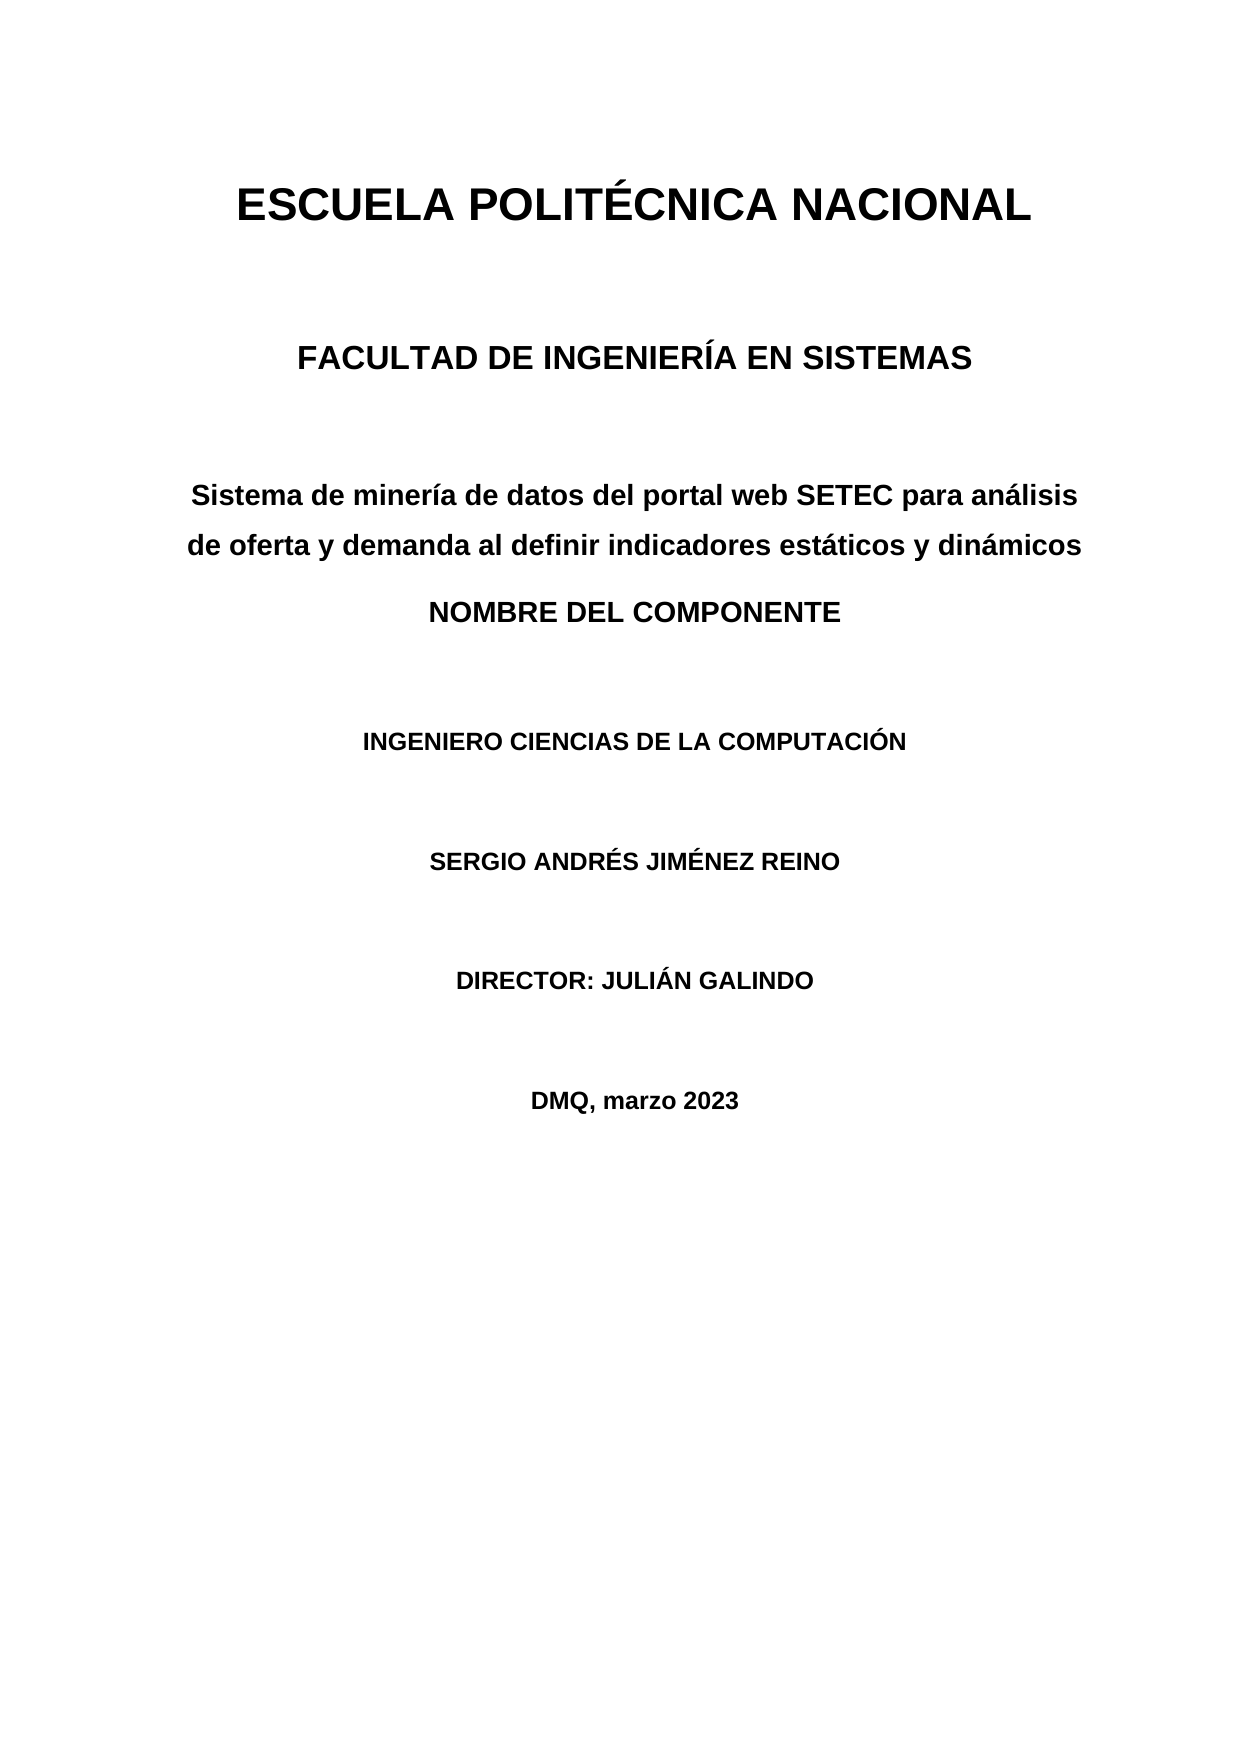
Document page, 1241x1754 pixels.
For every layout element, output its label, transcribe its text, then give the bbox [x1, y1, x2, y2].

text SERGIO ANDRÉS JIMÉNEZ REINO [177, 847, 1092, 875]
text DMQ, marzo 2023 [177, 1086, 1092, 1114]
text FACULTAD DE INGENIERÍA EN SISTEMAS [177, 338, 1092, 377]
text INGENIERO CIENCIAS DE LA COMPUTACIÓN [177, 727, 1092, 756]
text DIRECTOR: JULIÁN GALINDO [177, 966, 1092, 995]
text ESCUELA POLITÉCNICA NACIONAL [177, 177, 1092, 230]
text NOMBRE DEL COMPONENTE [177, 595, 1092, 628]
text Sistema de minería de datos del portal web SETEC para análisis de oferta y demanda al definir indicadores estáticos y dinámicos [177, 478, 1092, 561]
